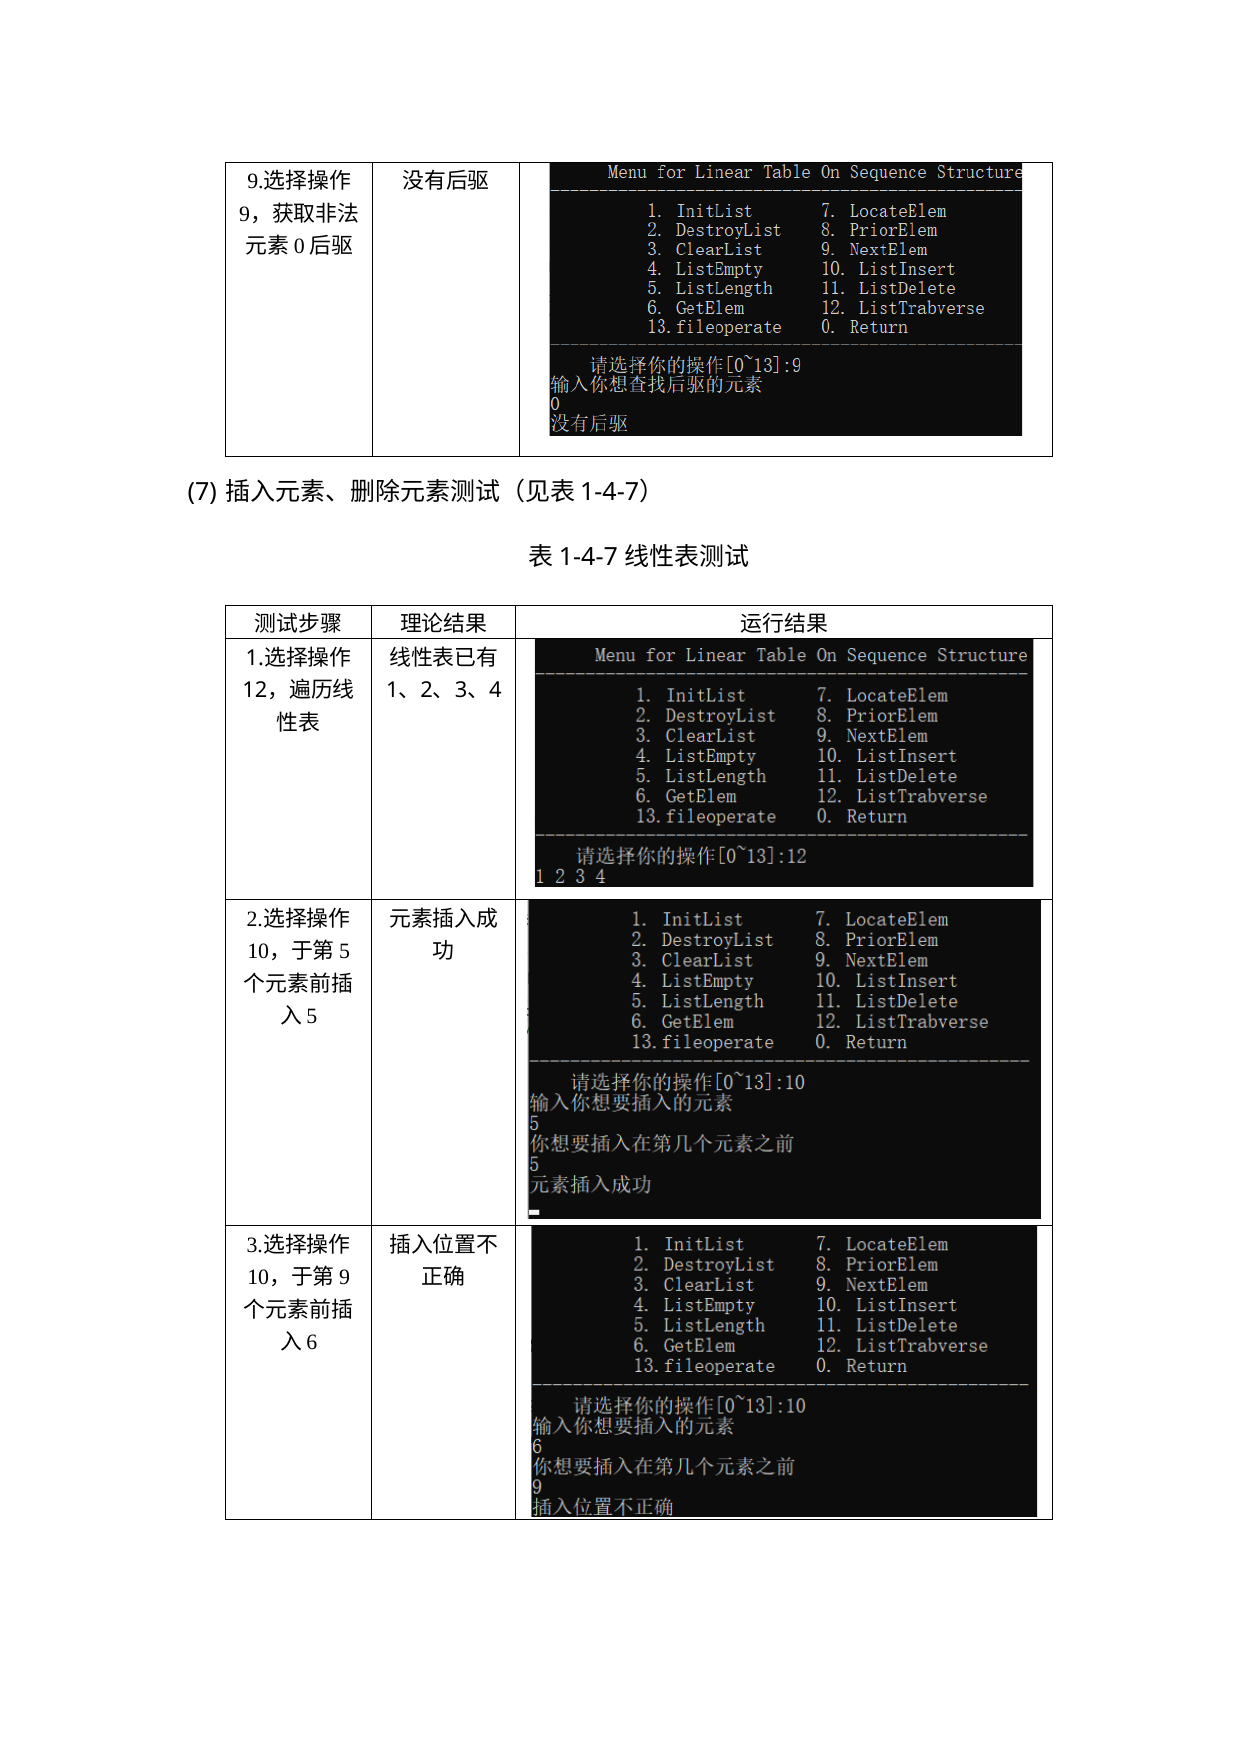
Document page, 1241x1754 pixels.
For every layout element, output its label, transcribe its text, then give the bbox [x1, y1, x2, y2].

picture [534, 639, 1034, 887]
list 插入元素、删除元素测试（见表1-4-7） [187, 457, 1053, 522]
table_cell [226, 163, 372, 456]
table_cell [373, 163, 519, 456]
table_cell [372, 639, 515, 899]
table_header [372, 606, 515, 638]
list 表1-4-7 线性表测试 [225, 522, 1053, 587]
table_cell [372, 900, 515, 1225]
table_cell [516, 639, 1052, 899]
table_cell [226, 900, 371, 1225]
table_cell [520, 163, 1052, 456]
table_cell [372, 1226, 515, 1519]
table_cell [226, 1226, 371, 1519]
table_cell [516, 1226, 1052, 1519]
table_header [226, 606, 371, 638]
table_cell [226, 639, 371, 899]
picture [531, 1226, 1038, 1517]
picture [549, 163, 1023, 436]
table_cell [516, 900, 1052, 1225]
picture [527, 900, 1041, 1219]
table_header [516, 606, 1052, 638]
